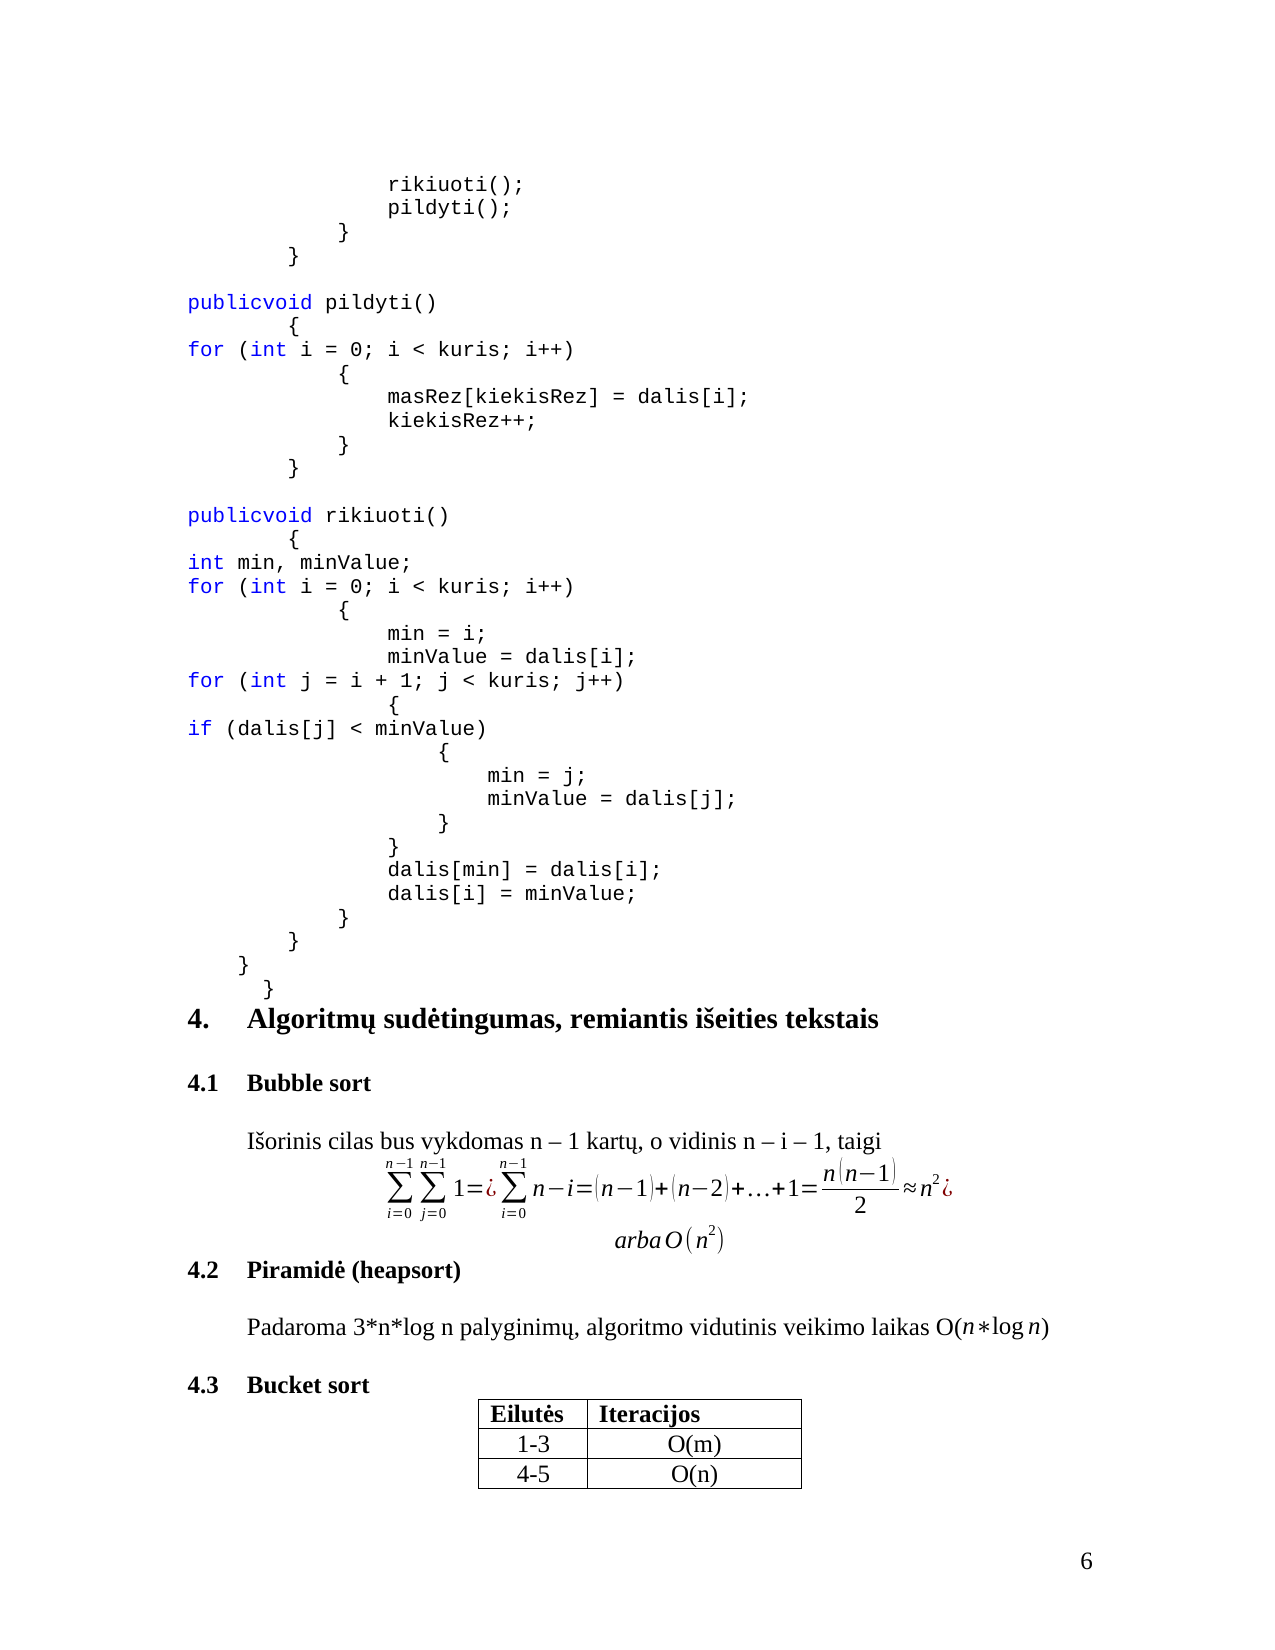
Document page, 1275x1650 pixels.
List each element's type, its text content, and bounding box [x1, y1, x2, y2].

text { [187, 694, 1093, 717]
list Piramidė (heapsort) [187, 1255, 1093, 1283]
text kiekisRez++; [187, 410, 1093, 434]
text } [187, 434, 1093, 457]
text } [187, 812, 1093, 836]
list Bubble sort [187, 1068, 1093, 1097]
list Padaroma 3*n*log n palyginimų, algoritmo vidutinis veikimo laikas O() [247, 1312, 1093, 1341]
text } [187, 244, 1093, 268]
list Algoritmų sudėtingumas, remiantis išeities tekstais [187, 1001, 1093, 1035]
text minValue = dalis[j]; [187, 788, 1093, 812]
text } [187, 907, 1093, 930]
text for (int i = 0; i < kuris; i++) [187, 339, 1093, 363]
text } [187, 930, 1093, 954]
table_cell O(n) [588, 1459, 801, 1488]
text min = i; [187, 623, 1093, 647]
text publicvoid pildyti() [187, 292, 1093, 316]
table_cell 1-3 [479, 1429, 587, 1458]
text minValue = dalis[i]; [187, 647, 1093, 670]
text for (int j = i + 1; j < kuris; j++) [187, 670, 1093, 694]
text } [187, 221, 1093, 244]
text dalis[min] = dalis[i]; [187, 859, 1093, 883]
text pildyti(); [187, 197, 1093, 221]
text { [187, 741, 1093, 765]
text } [187, 836, 1093, 859]
table_header Eilutės [479, 1400, 587, 1428]
table_cell O(m) [588, 1429, 801, 1458]
text min = j; [187, 765, 1093, 788]
text } [262, 978, 1093, 1001]
text int min, minValue; [187, 552, 1093, 576]
text masRez[kiekisRez] = dalis[i]; [187, 386, 1093, 410]
text } [187, 954, 1093, 978]
text { [187, 363, 1093, 386]
text rikiuoti(); [187, 174, 1093, 197]
table_cell 4-5 [479, 1459, 587, 1488]
text { [187, 316, 1093, 339]
text if (dalis[j] < minValue) [187, 717, 1093, 741]
text dalis[i] = minValue; [187, 883, 1093, 907]
text } [187, 457, 1093, 481]
list Bucket sort [187, 1370, 1093, 1398]
text publicvoid rikiuoti() [187, 505, 1093, 528]
table_header Iteracijos [588, 1400, 801, 1428]
text for (int i = 0; i < kuris; i++) [187, 576, 1093, 599]
text { [187, 528, 1093, 552]
text { [187, 599, 1093, 623]
list Išorinis cilas bus vykdomas n – 1 kartų, o vidinis n – i – 1, taigi [247, 1126, 1093, 1154]
